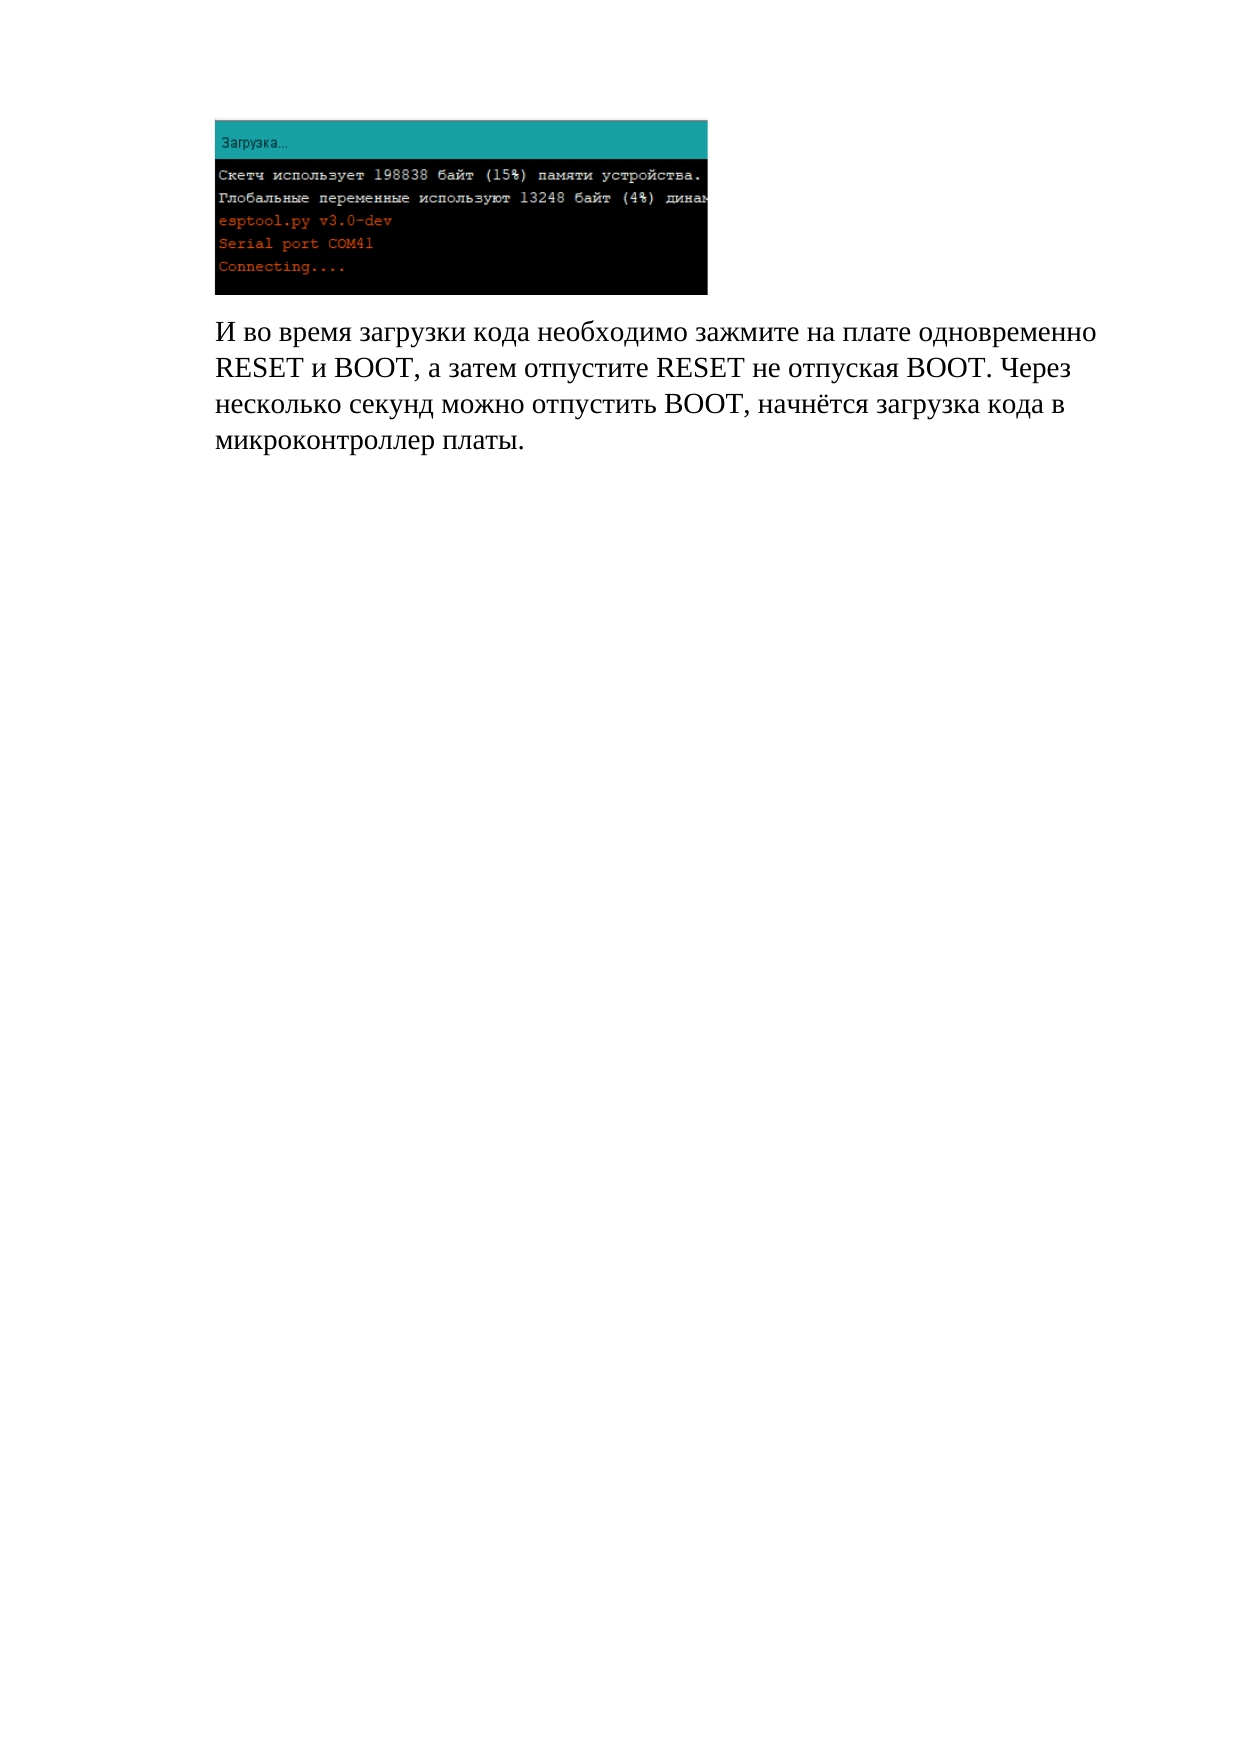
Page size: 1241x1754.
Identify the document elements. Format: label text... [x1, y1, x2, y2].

picture [214, 118, 708, 295]
text И во время загрузки кода необходимо зажмите на плате одновременно RESET и BOOT, а затем отпустите RESET не отпуская BOOT. Через несколько секунд можно отпустить BOOT, начнётся загрузка кода в микроконтроллер платы. [215, 314, 1152, 456]
